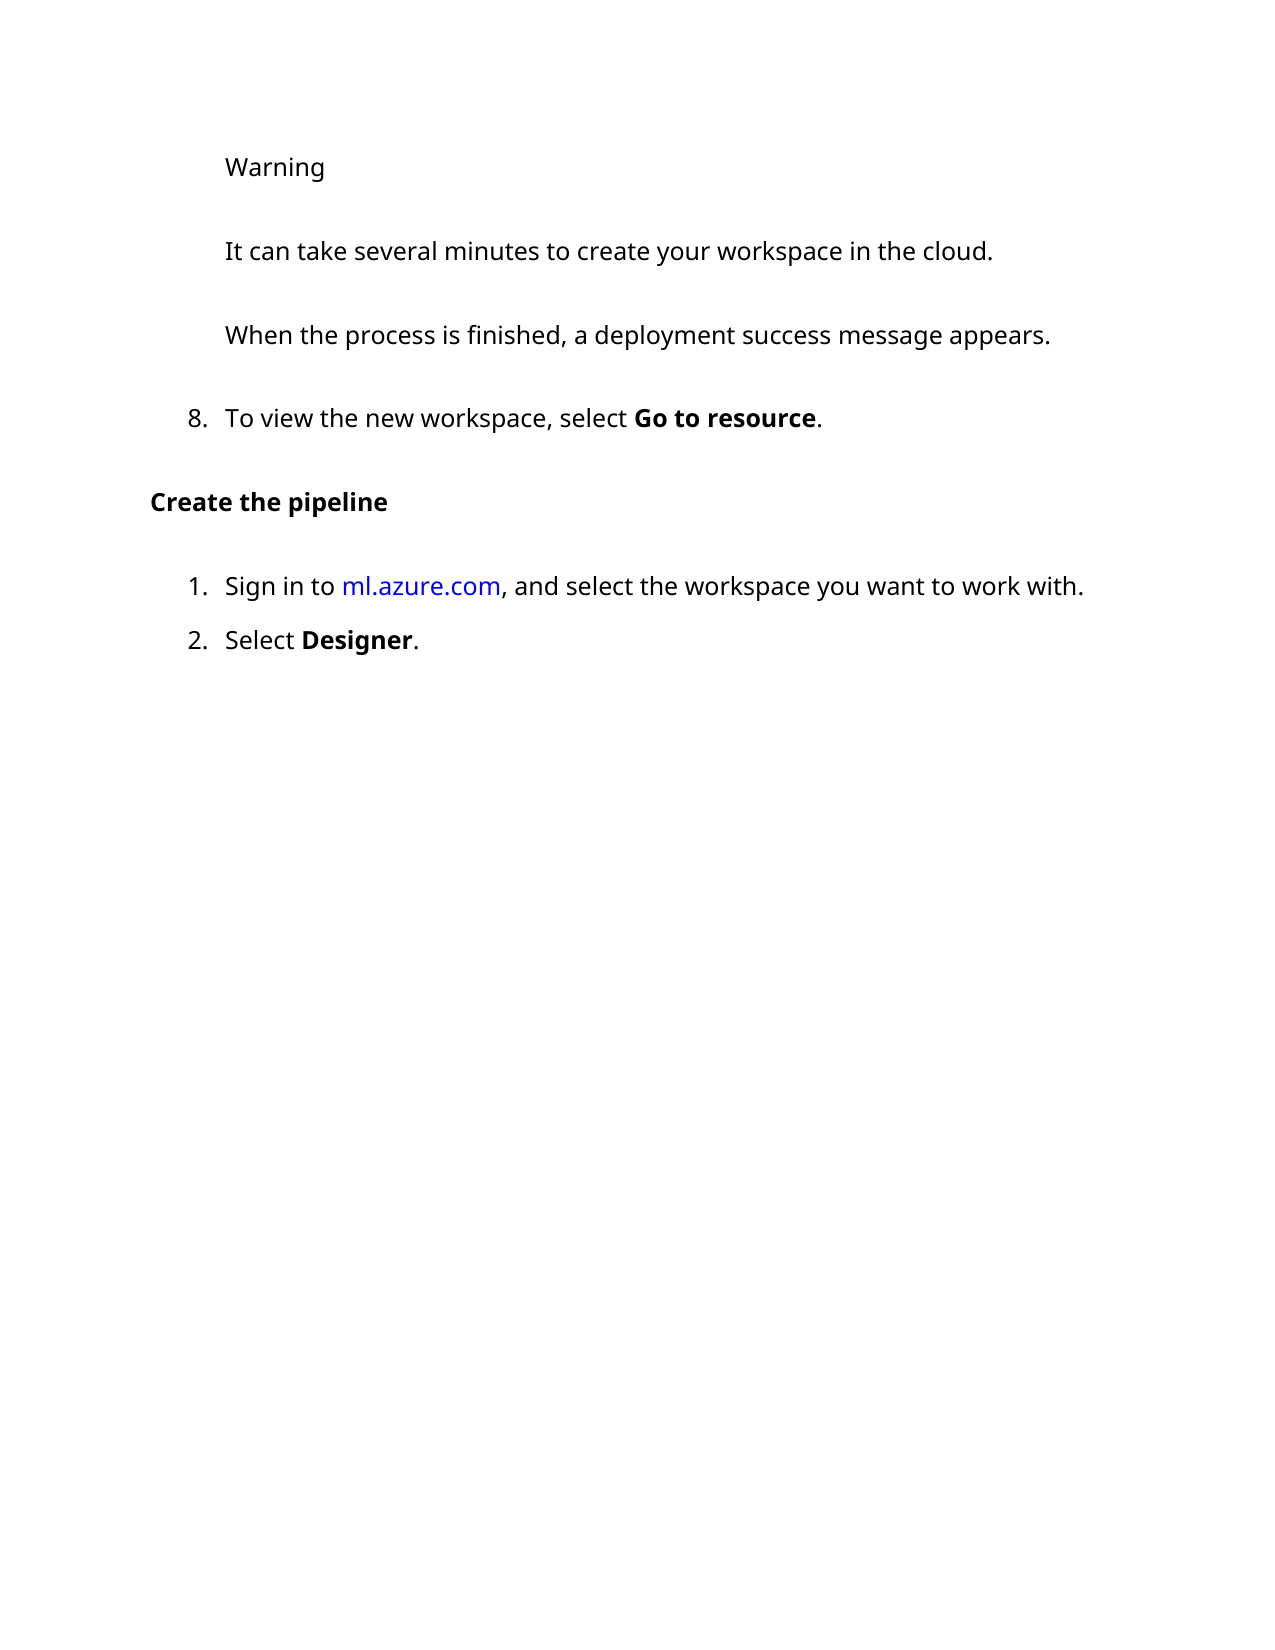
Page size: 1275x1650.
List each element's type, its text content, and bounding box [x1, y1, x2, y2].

text It can take several minutes to create your workspace in the cloud. [225, 234, 1125, 268]
text When the process is finished, a deployment success message appears. [225, 317, 1125, 351]
list Sign in to ml.azure.com, and select the workspace you want to work with. [187, 568, 1125, 602]
text Warning [225, 150, 1125, 184]
list To view the new workspace, select Go to resource. [187, 401, 1125, 435]
text Create the pipeline [150, 484, 1125, 519]
list Select Designer. [187, 623, 1125, 657]
